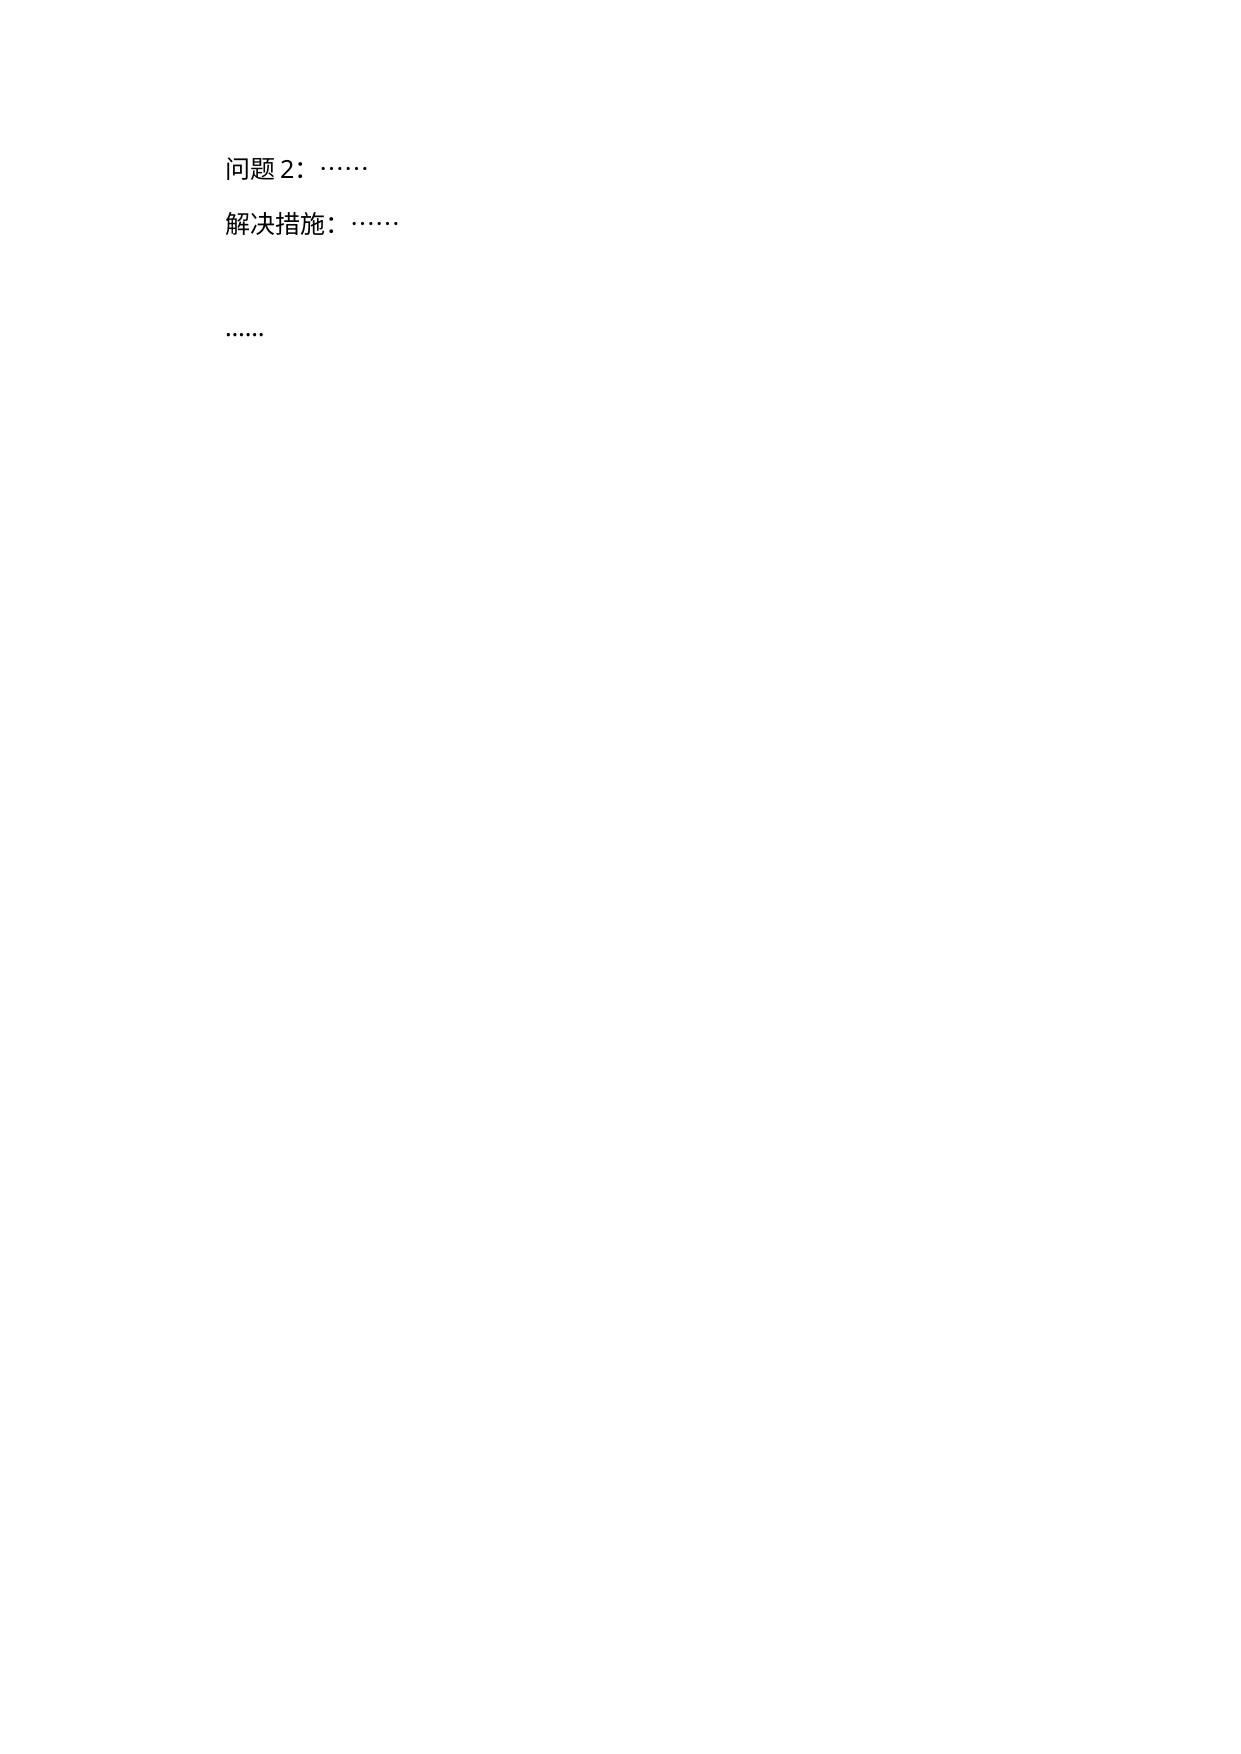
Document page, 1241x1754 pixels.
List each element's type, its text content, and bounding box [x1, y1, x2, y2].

list 解决措施：…… [225, 204, 1053, 241]
list 问题2：…… [225, 150, 1053, 186]
list …… [225, 310, 1053, 344]
